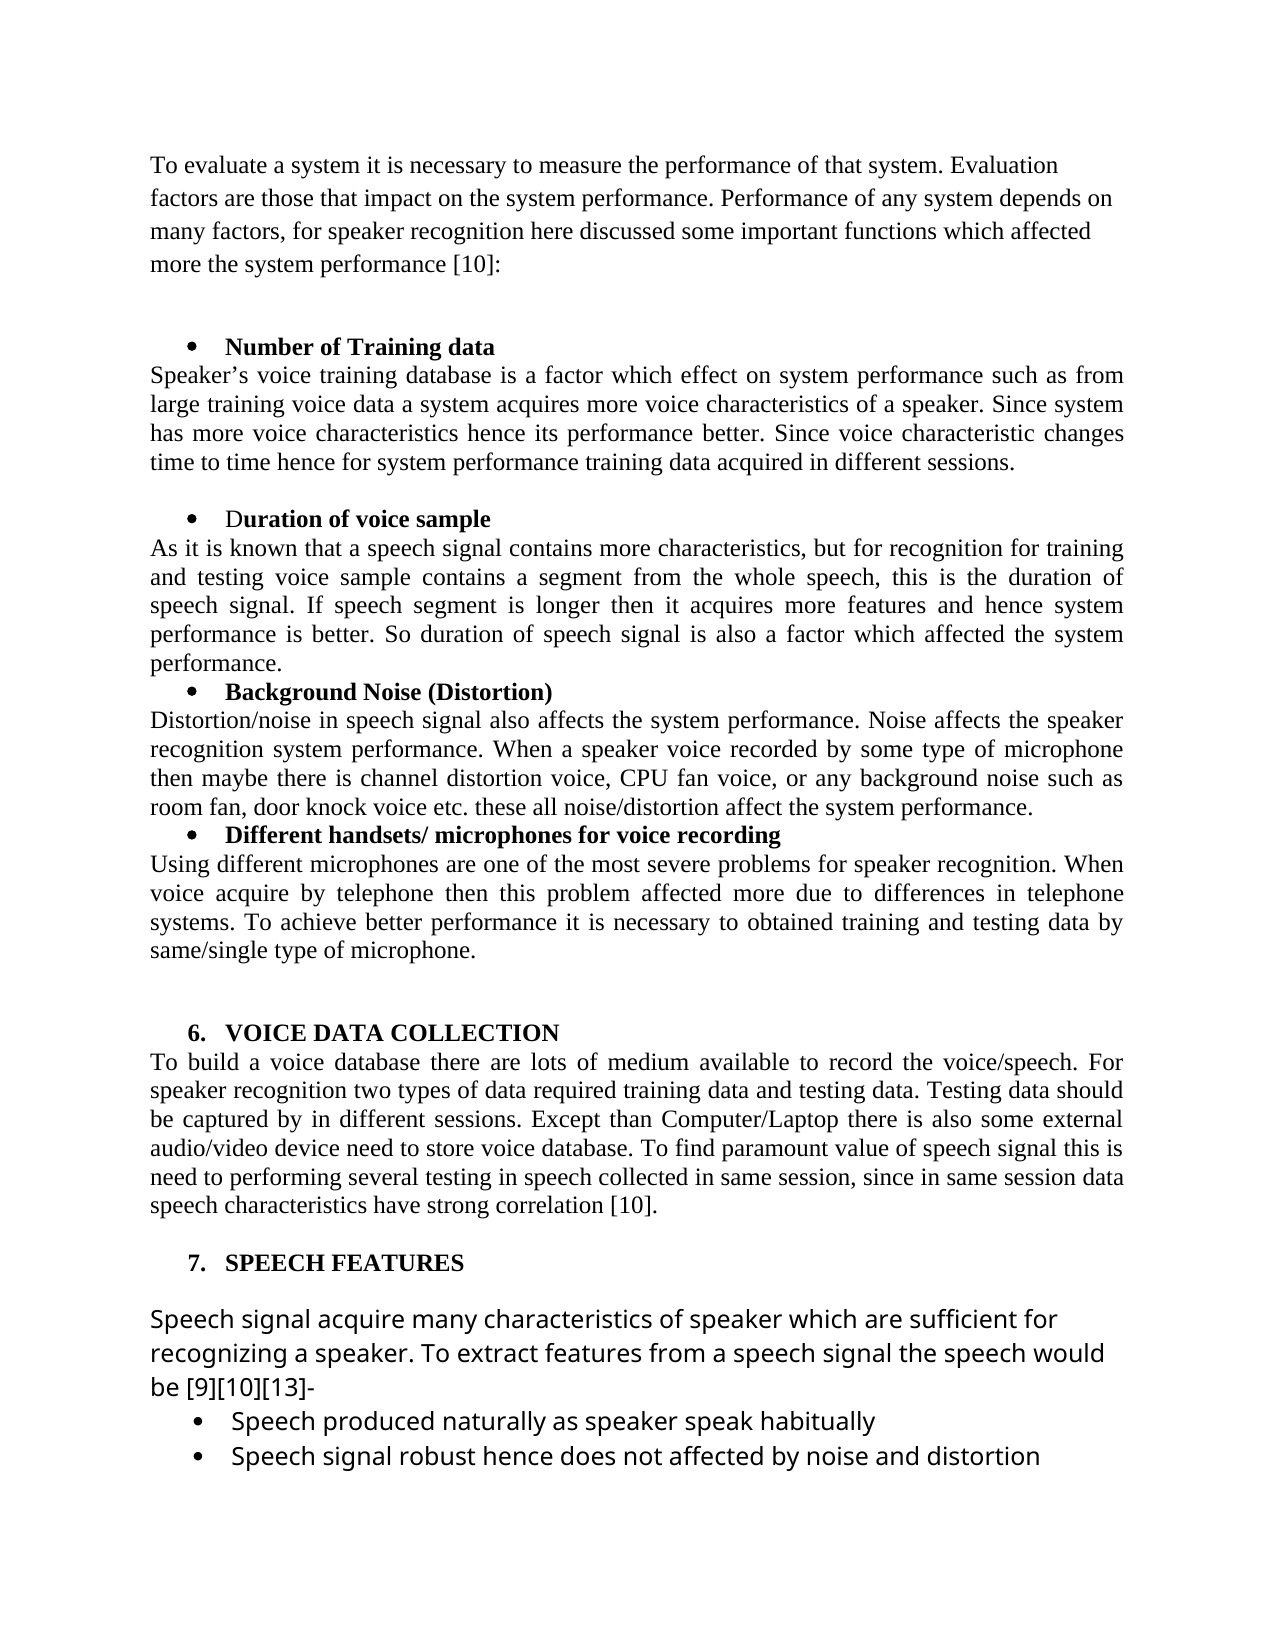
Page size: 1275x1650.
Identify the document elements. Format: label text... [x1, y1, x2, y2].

text Speech signal acquire many characteristics of speaker which are sufficient for recognizing a speaker. To extract features from a speech signal the speech would be [9][10][13]- [150, 1302, 1125, 1404]
list Different handsets/ microphones for voice recording [187, 820, 1125, 849]
list Duration of voice sample [187, 504, 1125, 533]
list Number of Training data [187, 332, 1125, 360]
text As it is known that a speech signal contains more characteristics, but for recognition for training and testing voice sample contains a segment from the whole speech, this is the duration of speech signal. If speech segment is longer then it acquires more features and hence system performance is better. So duration of speech signal is also a factor which affected the system performance. [150, 533, 1125, 677]
text Speaker’s voice training database is a factor which effect on system performance such as from large training voice data a system acquires more voice characteristics of a speaker. Since system has more voice characteristics hence its performance better. Since voice characteristic changes time to time hence for system performance training data acquired in different sessions. [150, 360, 1125, 475]
text Distortion/noise in speech signal also affects the system performance. Noise affects the speaker recognition system performance. When a speaker voice recorded by some type of microphone then maybe there is channel distortion voice, CPU fan voice, or any background noise such as room fan, door knock voice etc. these all noise/distortion affect the system performance. [150, 705, 1125, 820]
list Speech signal robust hence does not affected by noise and distortion [194, 1438, 1125, 1472]
list Speech produced naturally as speaker speak habitually [194, 1404, 1125, 1438]
list Background Noise (Distortion) [187, 677, 1125, 705]
text Using different microphones are one of the most severe problems for speaker recognition. When voice acquire by telephone then this problem affected more due to differences in telephone systems. To achieve better performance it is necessary to obtained training and testing data by same/single type of microphone. [150, 849, 1125, 964]
list SPEECH FEATURES [187, 1248, 1125, 1277]
text To build a voice database there are lots of medium available to record the voice/speech. For speaker recognition two types of data required training data and testing data. Testing data should be captured by in different sessions. Except than Computer/Laptop there is also some external audio/video device need to store voice database. To find paramount value of speech signal this is need to performing several testing in speech collected in same session, since in same session data speech characteristics have strong correlation [10]. [150, 1047, 1125, 1219]
list VOICE DATA COLLECTION [187, 1018, 1125, 1047]
text To evaluate a system it is necessary to measure the performance of that system. Evaluation factors are those that impact on the system performance. Performance of any system depends on many factors, for speaker recognition here discussed some important functions which affected more the system performance [10]: [150, 150, 1125, 278]
